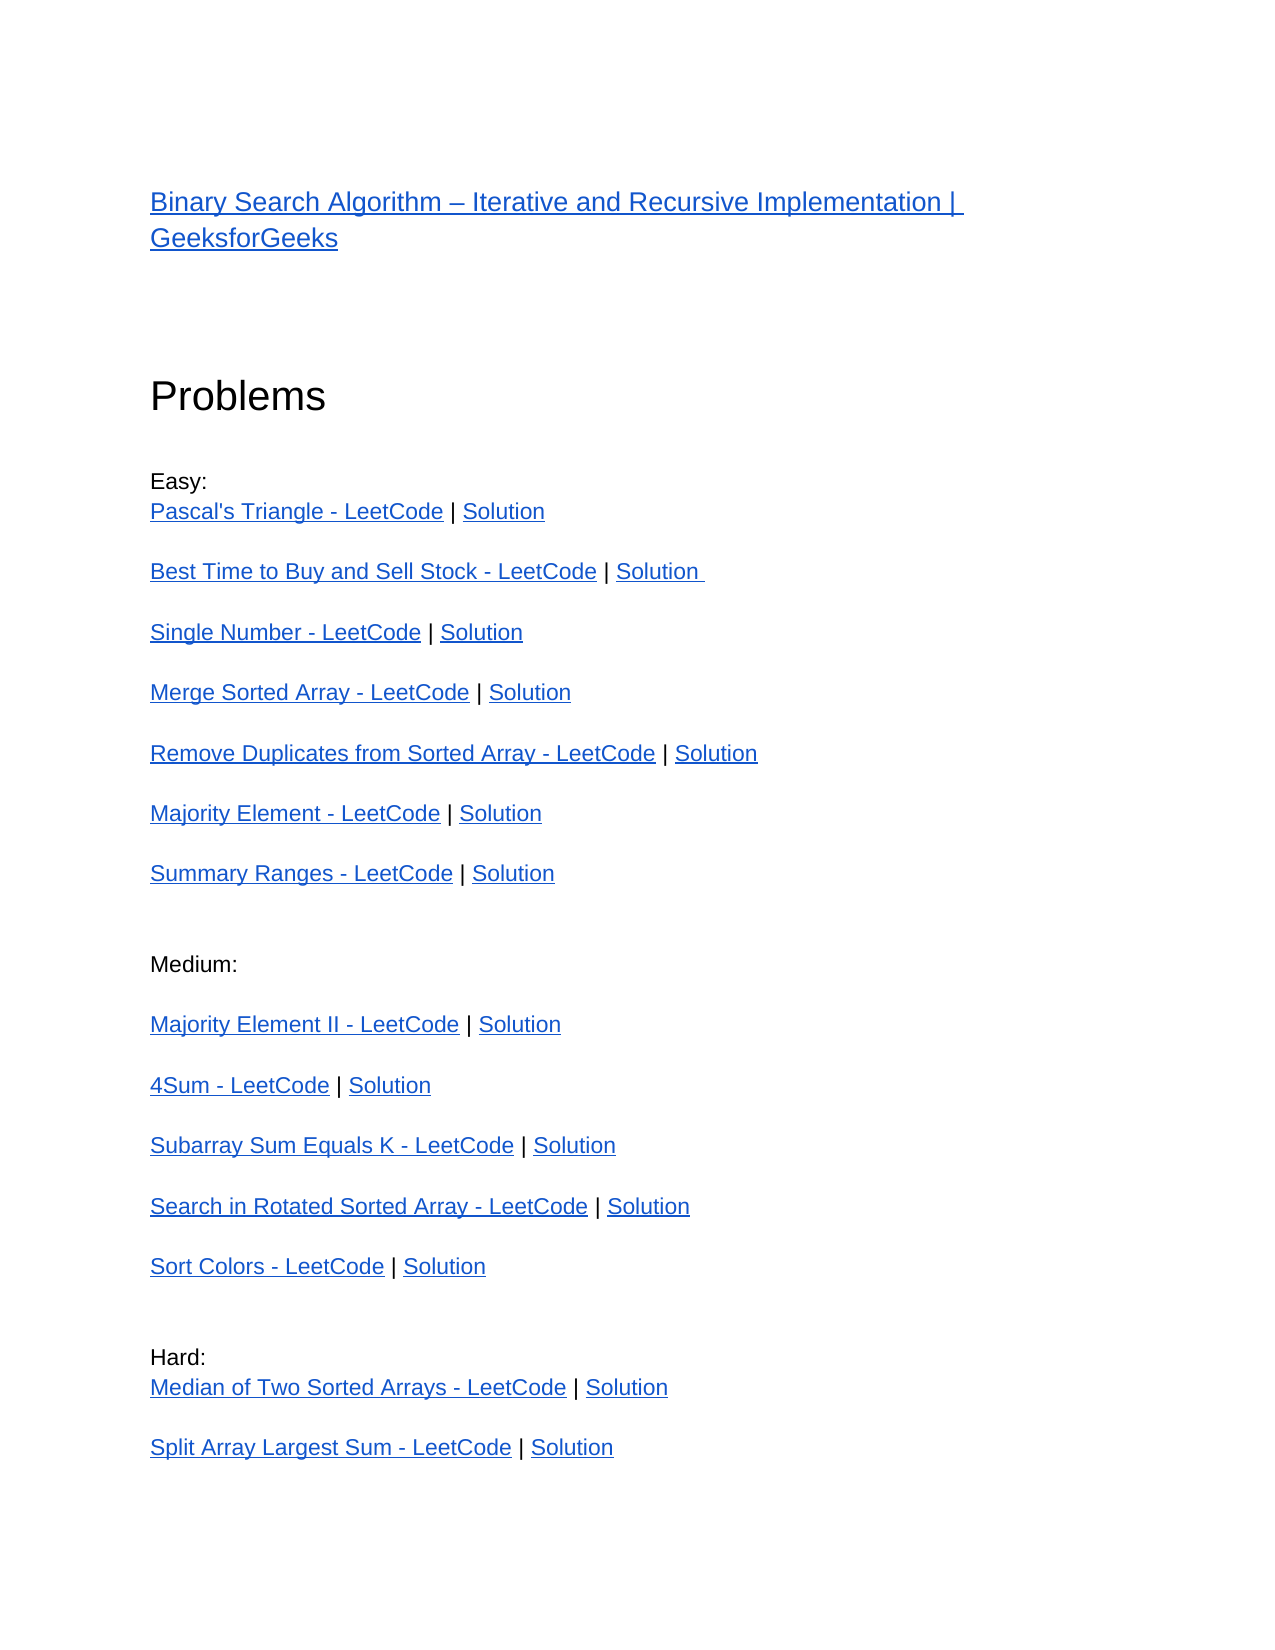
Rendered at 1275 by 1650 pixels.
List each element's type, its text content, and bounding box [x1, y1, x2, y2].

text Majority Element II - LeetCode | Solution [150, 1011, 1125, 1038]
text Easy: [150, 468, 1125, 494]
text Search in Rotated Sorted Array - LeetCode | Solution [150, 1193, 1125, 1219]
text Best Time to Buy and Sell Stock - LeetCode | Solution [150, 558, 1125, 585]
text Subarray Sum Equals K - LeetCode | Solution [150, 1132, 1125, 1159]
text 4Sum - LeetCode | Solution [150, 1072, 1125, 1098]
text Binary Search Algorithm – Iterative and Recursive Implementation | GeeksforGeeks [150, 186, 1125, 253]
text Split Array Largest Sum - LeetCode | Solution [150, 1434, 1125, 1461]
text Sort Colors - LeetCode | Solution [150, 1253, 1125, 1279]
text Hard: [150, 1344, 1125, 1370]
subtitle Problems [150, 371, 1125, 419]
text Medium: [150, 951, 1125, 977]
text Pascal's Triangle - LeetCode | Solution [150, 498, 1125, 524]
text Remove Duplicates from Sorted Array - LeetCode | Solution [150, 739, 1125, 766]
text Median of Two Sorted Arrays - LeetCode | Solution [150, 1374, 1125, 1400]
text Single Number - LeetCode | Solution [150, 619, 1125, 645]
text Merge Sorted Array - LeetCode | Solution [150, 679, 1125, 706]
text Majority Element - LeetCode | Solution [150, 800, 1125, 826]
text Summary Ranges - LeetCode | Solution [150, 860, 1125, 887]
